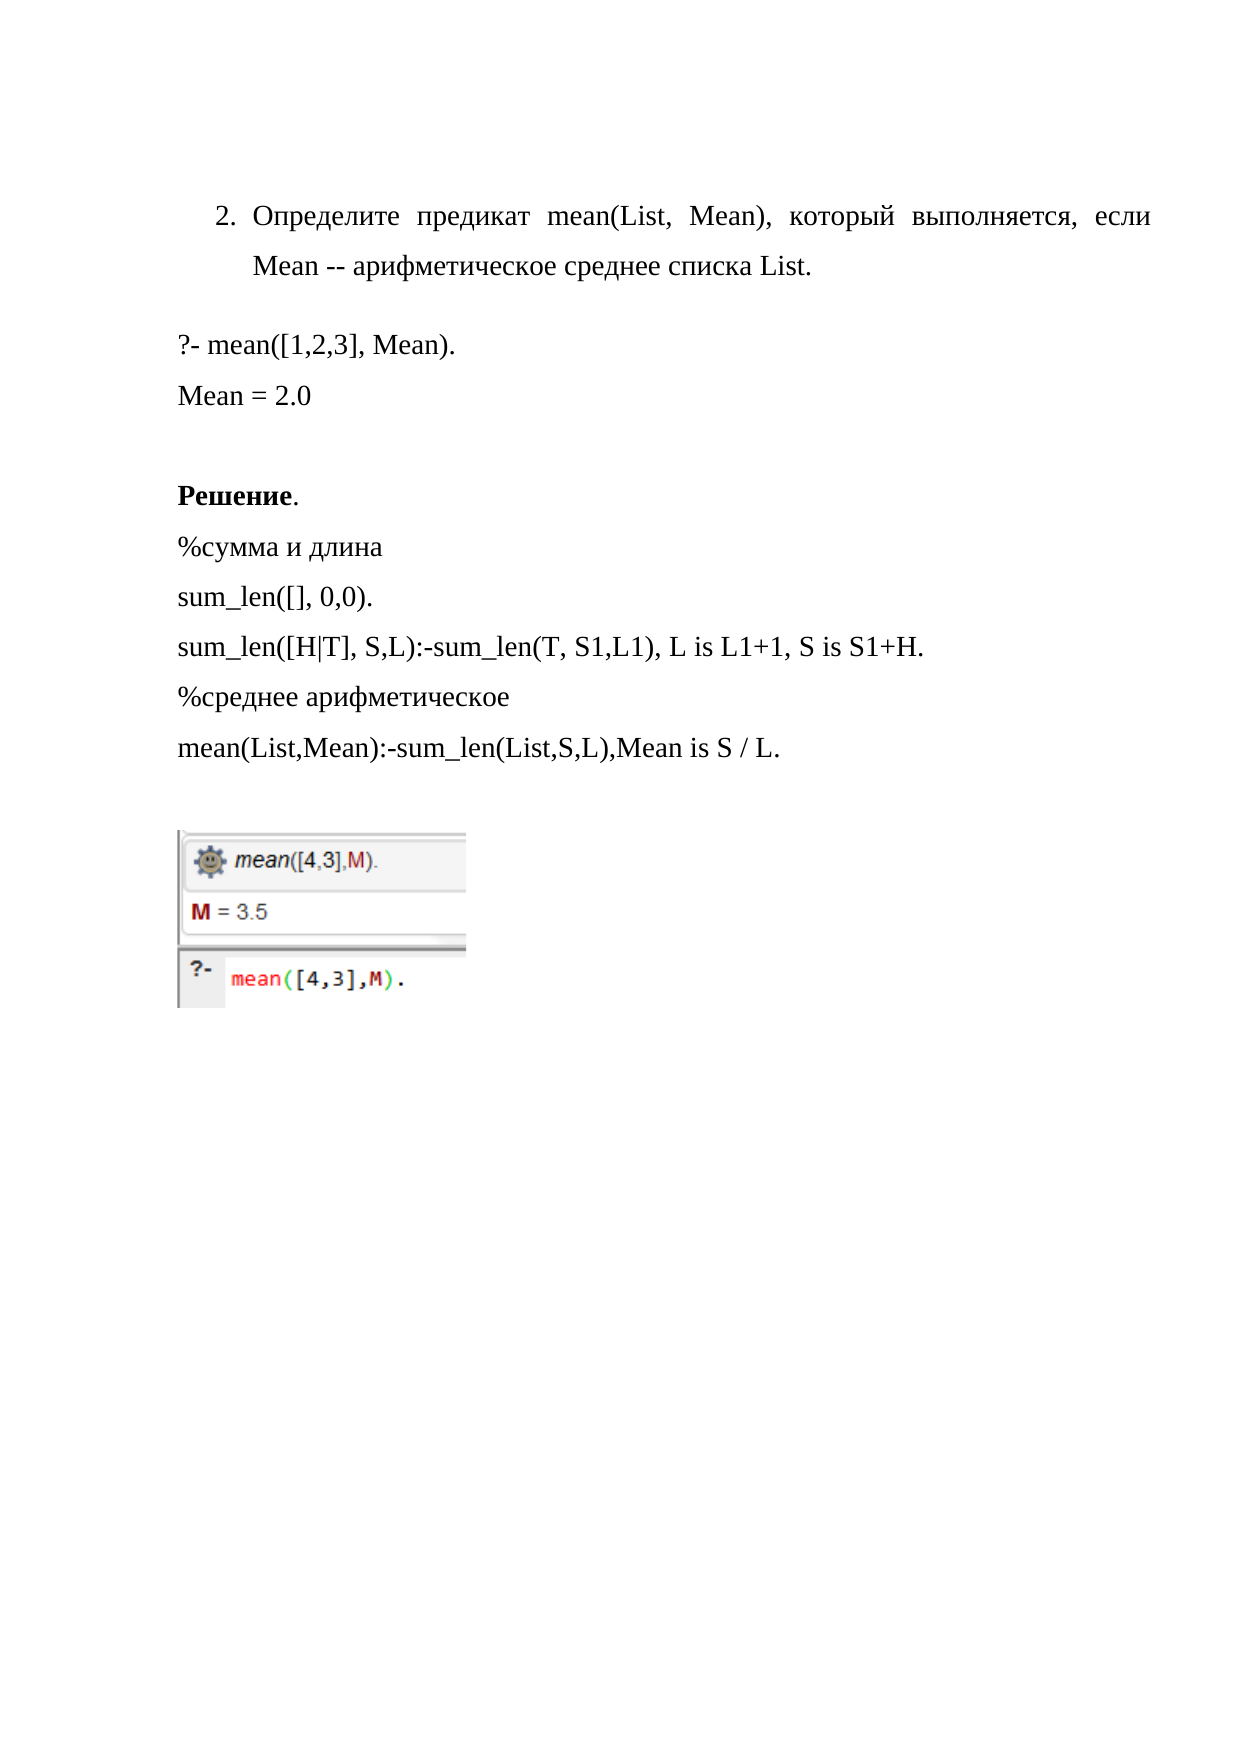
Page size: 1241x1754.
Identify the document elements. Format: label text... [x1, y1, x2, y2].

text %сумма и длина [177, 529, 1152, 562]
picture [177, 830, 467, 1008]
text sum_len([H|T], S,L):-sum_len(T, S1,L1), L is L1+1, S is S1+H. [177, 629, 1152, 663]
text Решение. [177, 478, 1152, 512]
list Определите предикат mean(List, Mean), который выполняется, если Mean -- арифметическое среднее списка List. [215, 198, 1152, 281]
text ?- mean([1,2,3], Mean). [177, 327, 1152, 361]
text mean(List,Mean):-sum_len(List,S,L),Mean is S / L. [177, 730, 1152, 763]
text sum_len([], 0,0). [177, 579, 1152, 612]
text %среднее арифметическое [177, 679, 1152, 713]
text Mean = 2.0 [177, 378, 1152, 411]
